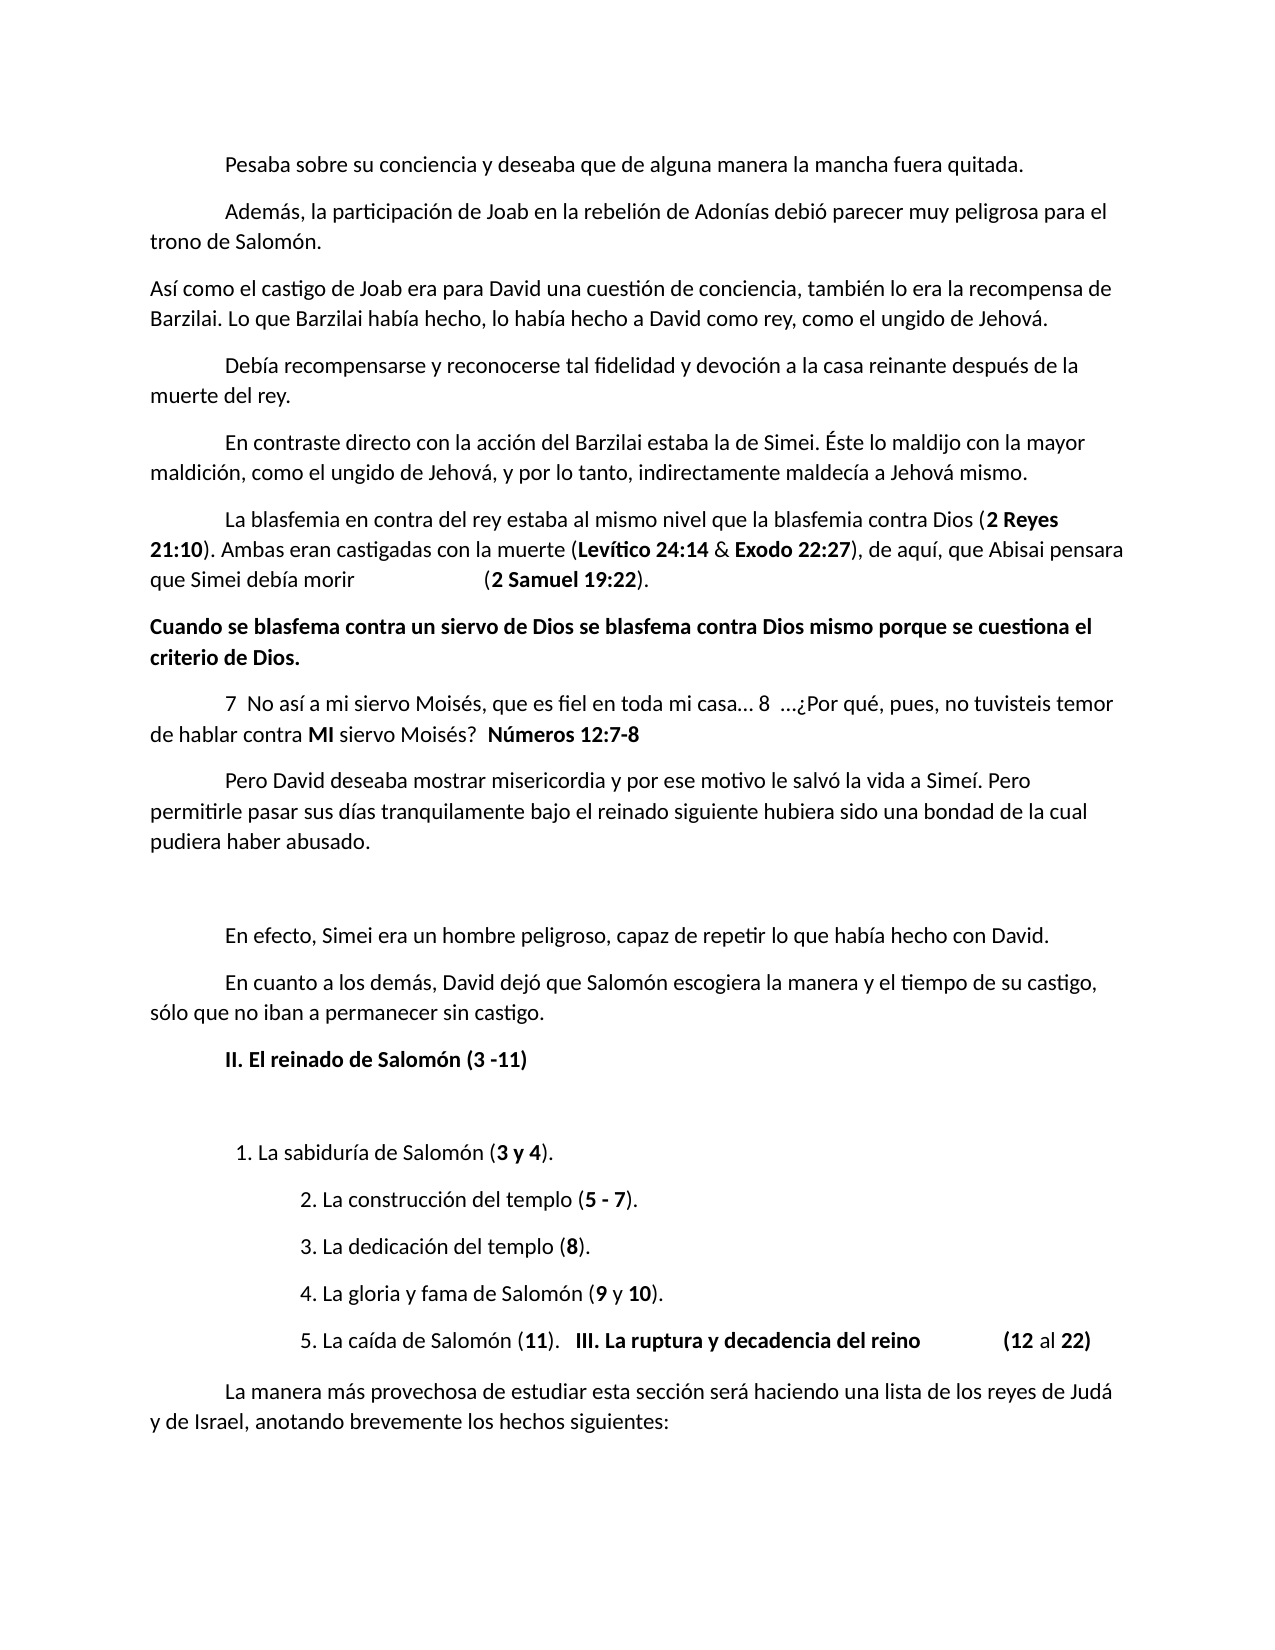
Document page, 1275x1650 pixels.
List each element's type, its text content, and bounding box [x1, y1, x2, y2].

text En efecto, Simei era un hombre peligroso, capaz de repetir lo que había hecho con David. [150, 921, 1125, 949]
text 7 No así a mi siervo Moisés, que es fiel en toda mi casa… 8 …¿Por qué, pues, no tuvisteis temor de hablar contra MI siervo Moisés? Números 12:7-8 [150, 689, 1125, 748]
text Pesaba sobre su conciencia y deseaba que de alguna manera la mancha fuera quitada. [150, 150, 1125, 178]
text Así como el castigo de Joab era para David una cuestión de conciencia, también lo era la recompensa de Barzilai. Lo que Barzilai había hecho, lo había hecho a David como rey, como el ungido de Jehová. [150, 274, 1125, 332]
text Además, la participación de Joab en la rebelión de Adonías debió parecer muy peligrosa para el trono de Salomón. [150, 197, 1125, 255]
text 4. La gloria y fama de Salomón (9 y 10). [150, 1279, 1125, 1307]
text La blasfemia en contra del rey estaba al mismo nivel que la blasfemia contra Dios (2 Reyes 21:10). Ambas eran castigadas con la muerte (Levítico 24:14 & Exodo 22:27), de aquí, que Abisai pensara que Simei debía morir (2 Samuel 19:22). [150, 505, 1125, 594]
text II. El reinado de Salomón (3 -11) [150, 1045, 1125, 1073]
text Cuando se blasfema contra un siervo de Dios se blasfema contra Dios mismo porque se cuestiona el criterio de Dios. [150, 612, 1125, 671]
text 5. La caída de Salomón (11). III. La ruptura y decadencia del reino (12 al 22) [150, 1326, 1125, 1354]
text Pero David deseaba mostrar misericordia y por ese motivo le salvó la vida a Simeí. Pero permitirle pasar sus días tranquilamente bajo el reinado siguiente hubiera sido una bondad de la cual pudiera haber abusado. [150, 767, 1125, 855]
text En contraste directo con la acción del Barzilai estaba la de Simei. Éste lo maldijo con la mayor maldición, como el ungido de Jehová, y por lo tanto, indirectamente maldecía a Jehová mismo. [150, 428, 1125, 486]
text En cuanto a los demás, David dejó que Salomón escogiera la manera y el tiempo de su castigo, sólo que no iban a permanecer sin castigo. [150, 968, 1125, 1026]
text La manera más provechosa de estudiar esta sección será haciendo una lista de los reyes de Judá y de Israel, anotando brevemente los hechos siguientes: [150, 1377, 1125, 1435]
text 3. La dedicación del templo (8). [150, 1232, 1125, 1260]
text Debía recompensarse y reconocerse tal fidelidad y devoción a la casa reinante después de la muerte del rey. [150, 351, 1125, 409]
text 1. La sabiduría de Salomón (3 y 4). [150, 1138, 1125, 1167]
text 2. La construcción del templo (5 - 7). [150, 1185, 1125, 1213]
